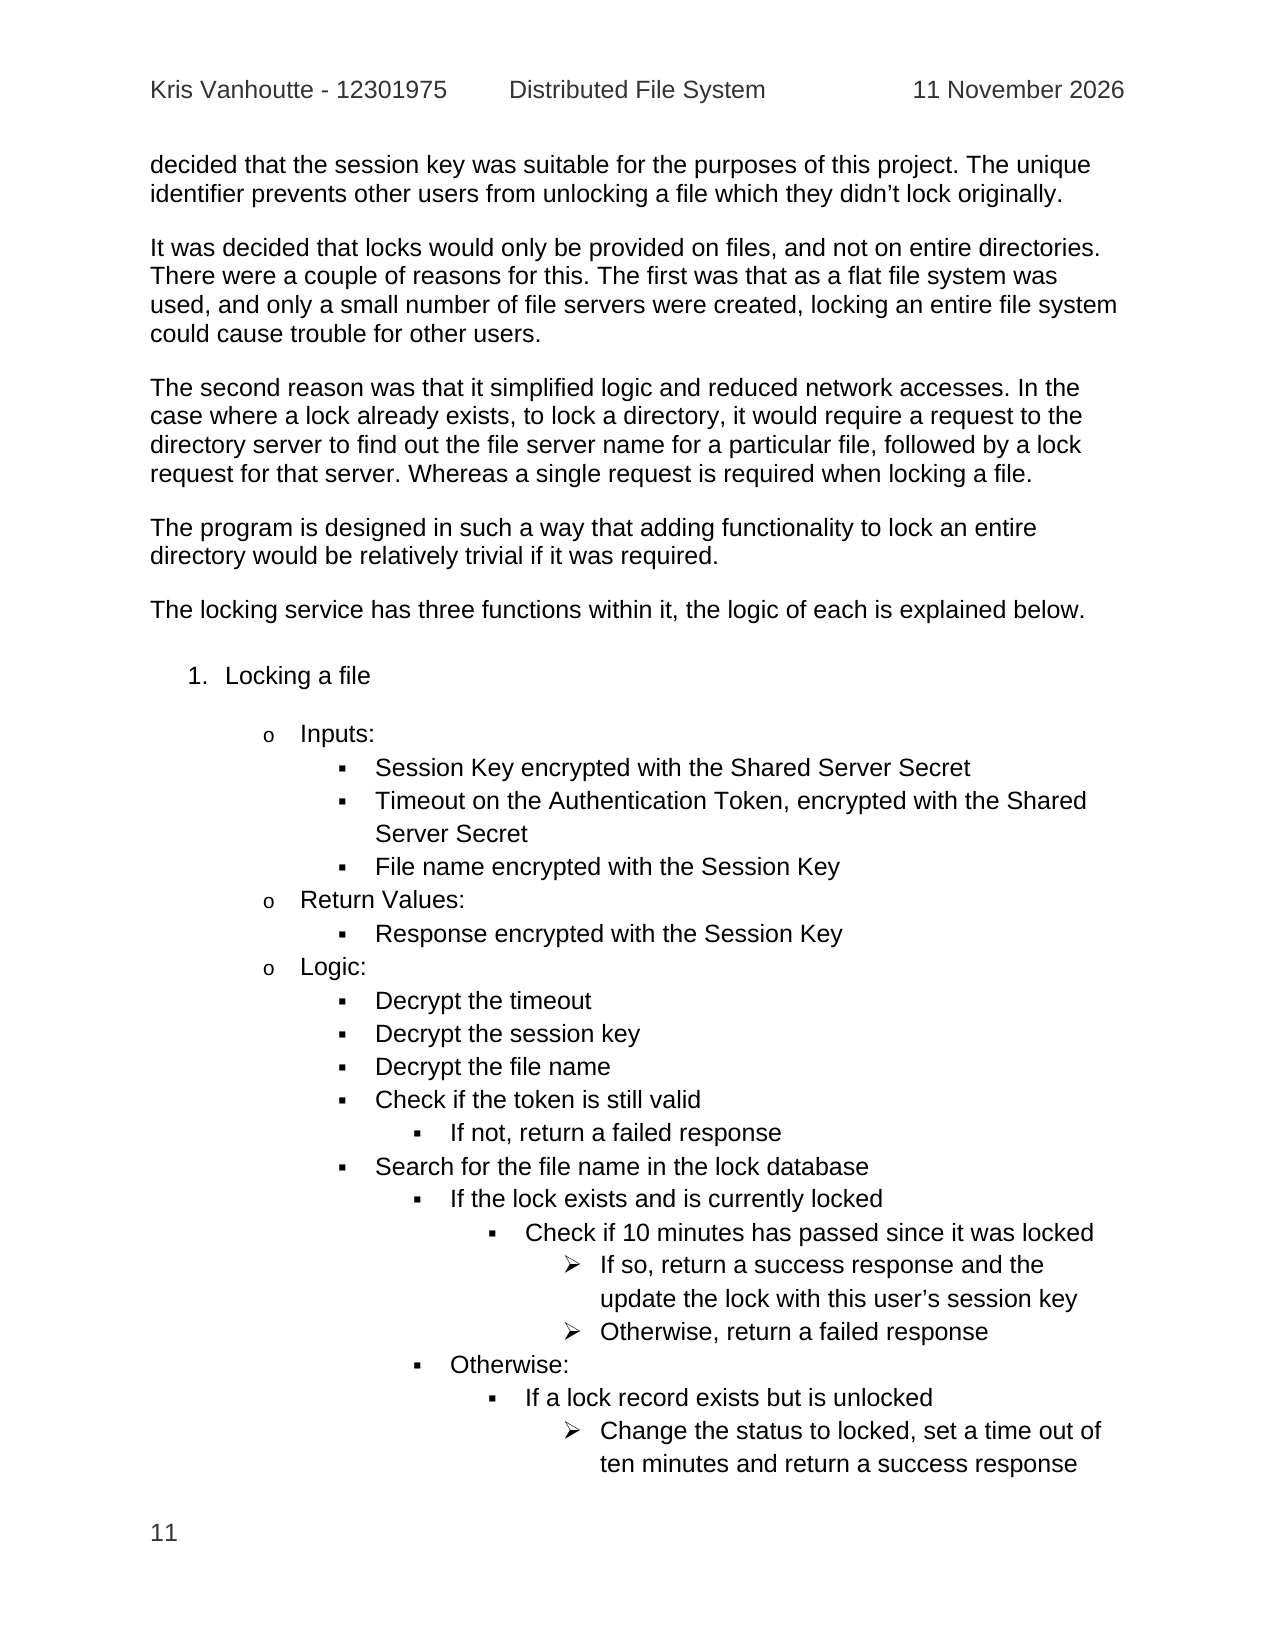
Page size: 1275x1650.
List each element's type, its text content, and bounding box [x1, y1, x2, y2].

list If a lock record exists but is unlocked [487, 1383, 1125, 1412]
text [150, 150, 1125, 207]
list If the lock exists and is currently locked [412, 1184, 1125, 1213]
list If not, return a failed response [412, 1118, 1125, 1147]
list Otherwise: [412, 1350, 1125, 1378]
list If so, return a success response and the update the lock with this user’s session key [562, 1251, 1125, 1312]
list Search for the file name in the lock database [337, 1151, 1125, 1180]
list Locking a file [187, 661, 1125, 690]
list Otherwise, return a failed response [562, 1317, 1125, 1346]
list Session Key encrypted with the Shared Server Secret [337, 753, 1125, 782]
list Decrypt the file name [337, 1052, 1125, 1081]
list Inputs: [262, 719, 1125, 749]
text It was decided that locks would only be provided on files, and not on entire directories. There were a couple of reasons for this. The first was that as a flat file system was used, and only a small number of file servers were created, locking an entire file system could cause trouble for other users. [150, 232, 1125, 347]
list Check if 10 minutes has passed since it was locked [487, 1217, 1125, 1246]
list Check if the token is still valid [337, 1085, 1125, 1114]
text The locking service has three functions within it, the logic of each is explained below. [150, 595, 1125, 624]
list Decrypt the session key [337, 1019, 1125, 1048]
list Timeout on the Authentication Token, encrypted with the Shared Server Secret [337, 786, 1125, 848]
list Logic: [262, 952, 1125, 982]
list File name encrypted with the Session Key [337, 852, 1125, 881]
list Change the status to locked, set a time out of ten minutes and return a success response [562, 1416, 1125, 1478]
list Response encrypted with the Session Key [337, 919, 1125, 948]
list Decrypt the timeout [337, 986, 1125, 1015]
text The second reason was that it simplified logic and reduced network accesses. In the case where a lock already exists, to lock a directory, it would require a request to the directory server to find out the file server name for a particular file, followed by a lock request for that server. Whereas a single request is required when locking a file. [150, 372, 1125, 487]
list Return Values: [262, 885, 1125, 915]
text The program is designed in such a way that adding functionality to lock an entire directory would be relatively trivial if it was required. [150, 512, 1125, 570]
